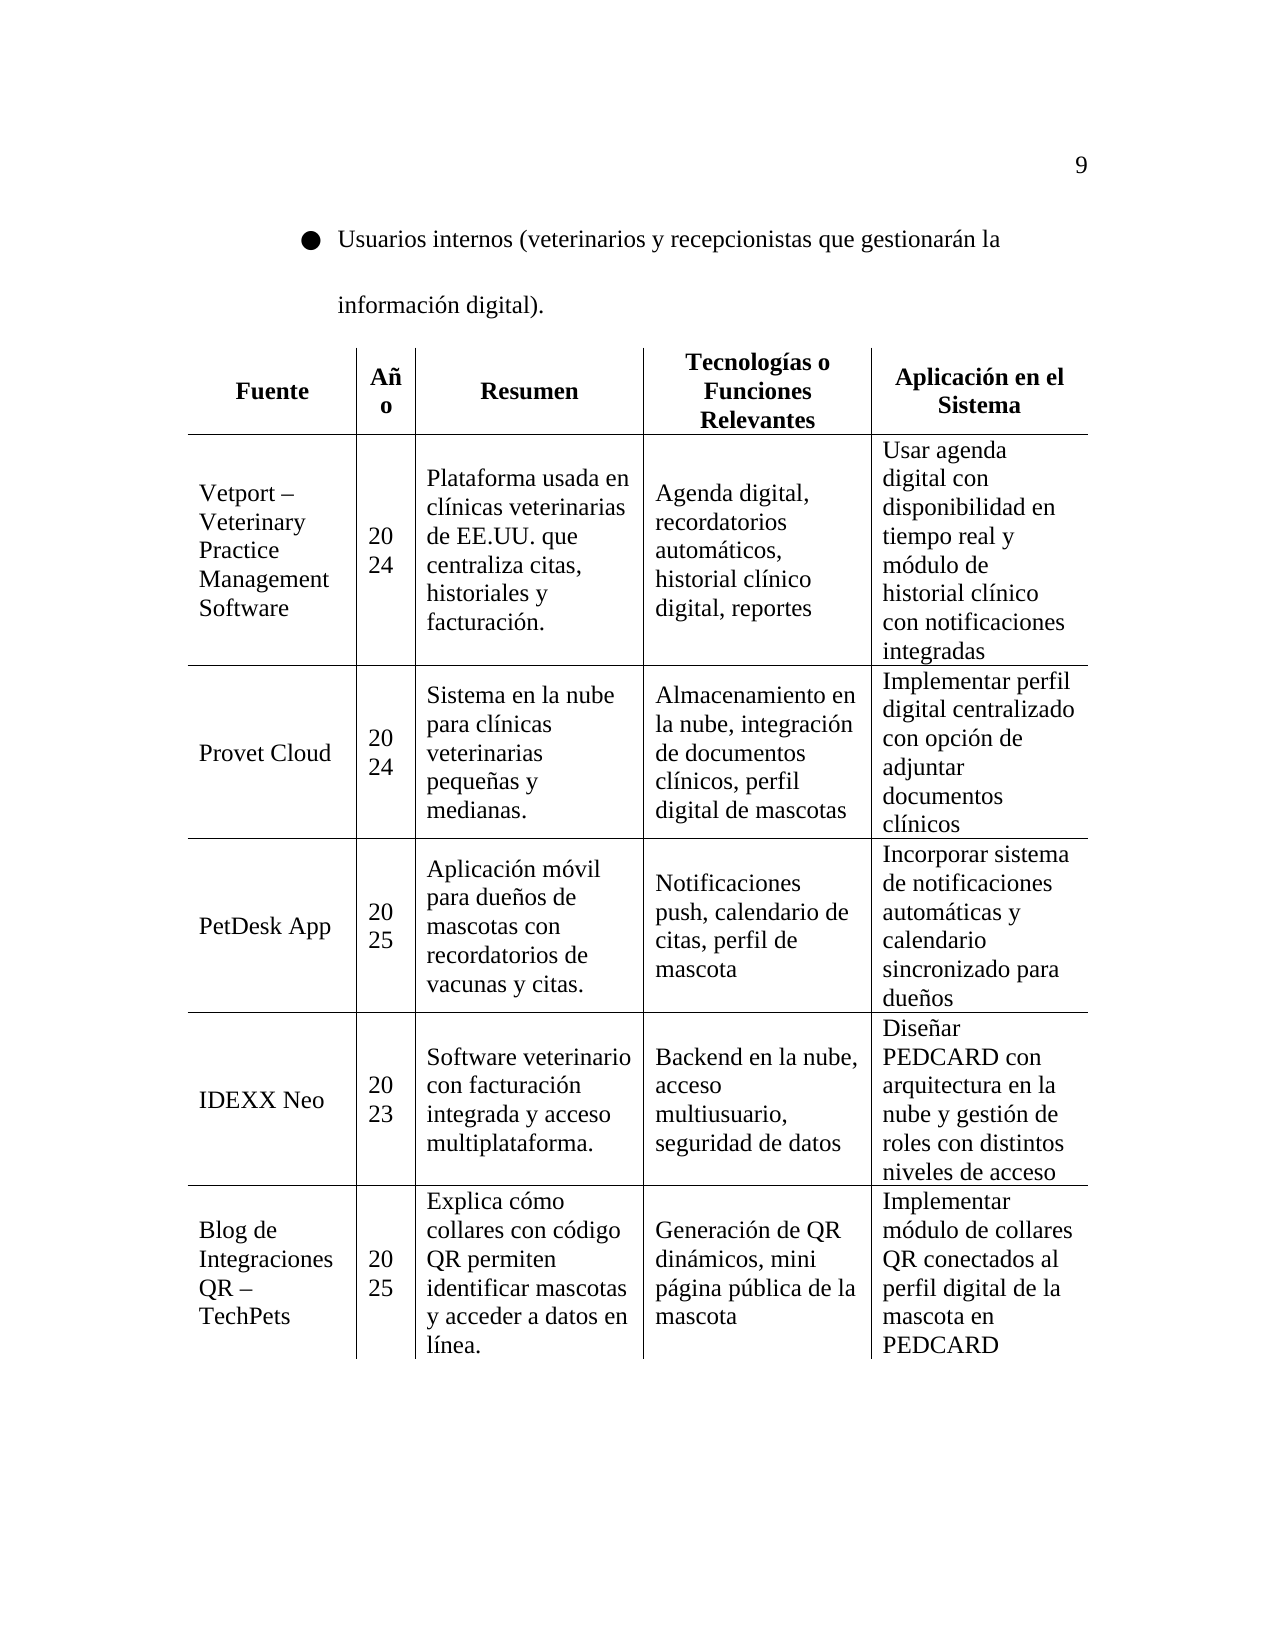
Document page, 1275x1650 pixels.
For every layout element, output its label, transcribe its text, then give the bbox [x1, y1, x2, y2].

table_cell Explica cómo collares con código QR permiten identificar mascotas y acceder a datos en línea. [416, 1186, 643, 1359]
table_header Resumen [416, 348, 643, 434]
table_cell Usar agenda digital con disponibilidad en tiempo real y módulo de historial clínico con notificaciones integradas [872, 435, 1087, 665]
list Usuarios internos (veterinarios y recepcionistas que gestionarán la información digital). [300, 210, 1087, 319]
table_cell Sistema en la nube para clínicas veterinarias pequeñas y medianas. [416, 666, 643, 838]
table_cell Software veterinario con facturación integrada y acceso multiplataforma. [416, 1013, 643, 1185]
table_cell Implementar perfil digital centralizado con opción de adjuntar documentos clínicos [872, 666, 1087, 838]
table_cell Notificaciones push, calendario de citas, perfil de mascota [644, 839, 871, 1012]
table_header Aplicación en el Sistema [872, 348, 1087, 434]
table_cell 2024 [357, 666, 415, 838]
table_cell Implementar módulo de collares QR conectados al perfil digital de la mascota en PEDCARD [872, 1186, 1087, 1359]
table_cell Incorporar sistema de notificaciones automáticas y calendario sincronizado para dueños [872, 839, 1087, 1012]
table_cell Plataforma usada en clínicas veterinarias de EE.UU. que centraliza citas, historiales y facturación. [416, 435, 643, 665]
table_cell PetDesk App [188, 839, 356, 1012]
table_cell IDEXX Neo [188, 1013, 356, 1185]
table_cell 2023 [357, 1013, 415, 1185]
table_cell Blog de Integraciones QR – TechPets [188, 1186, 356, 1359]
table_cell 2025 [357, 839, 415, 1012]
table_cell 2025 [357, 1186, 415, 1359]
table_header Tecnologías o Funciones Relevantes [644, 348, 871, 434]
table_cell Vetport – Veterinary Practice Management Software [188, 435, 356, 665]
table_cell Diseñar PEDCARD con arquitectura en la nube y gestión de roles con distintos niveles de acceso [872, 1013, 1087, 1185]
table_cell Backend en la nube, acceso multiusuario, seguridad de datos [644, 1013, 871, 1185]
table_cell Generación de QR dinámicos, mini página pública de la mascota [644, 1186, 871, 1359]
table_header Año [357, 348, 415, 434]
table_cell Aplicación móvil para dueños de mascotas con recordatorios de vacunas y citas. [416, 839, 643, 1012]
table_header Fuente [188, 348, 356, 434]
table_cell Agenda digital, recordatorios automáticos, historial clínico digital, reportes [644, 435, 871, 665]
table_cell Almacenamiento en la nube, integración de documentos clínicos, perfil digital de mascotas [644, 666, 871, 838]
table_cell 2024 [357, 435, 415, 665]
table_cell Provet Cloud [188, 666, 356, 838]
